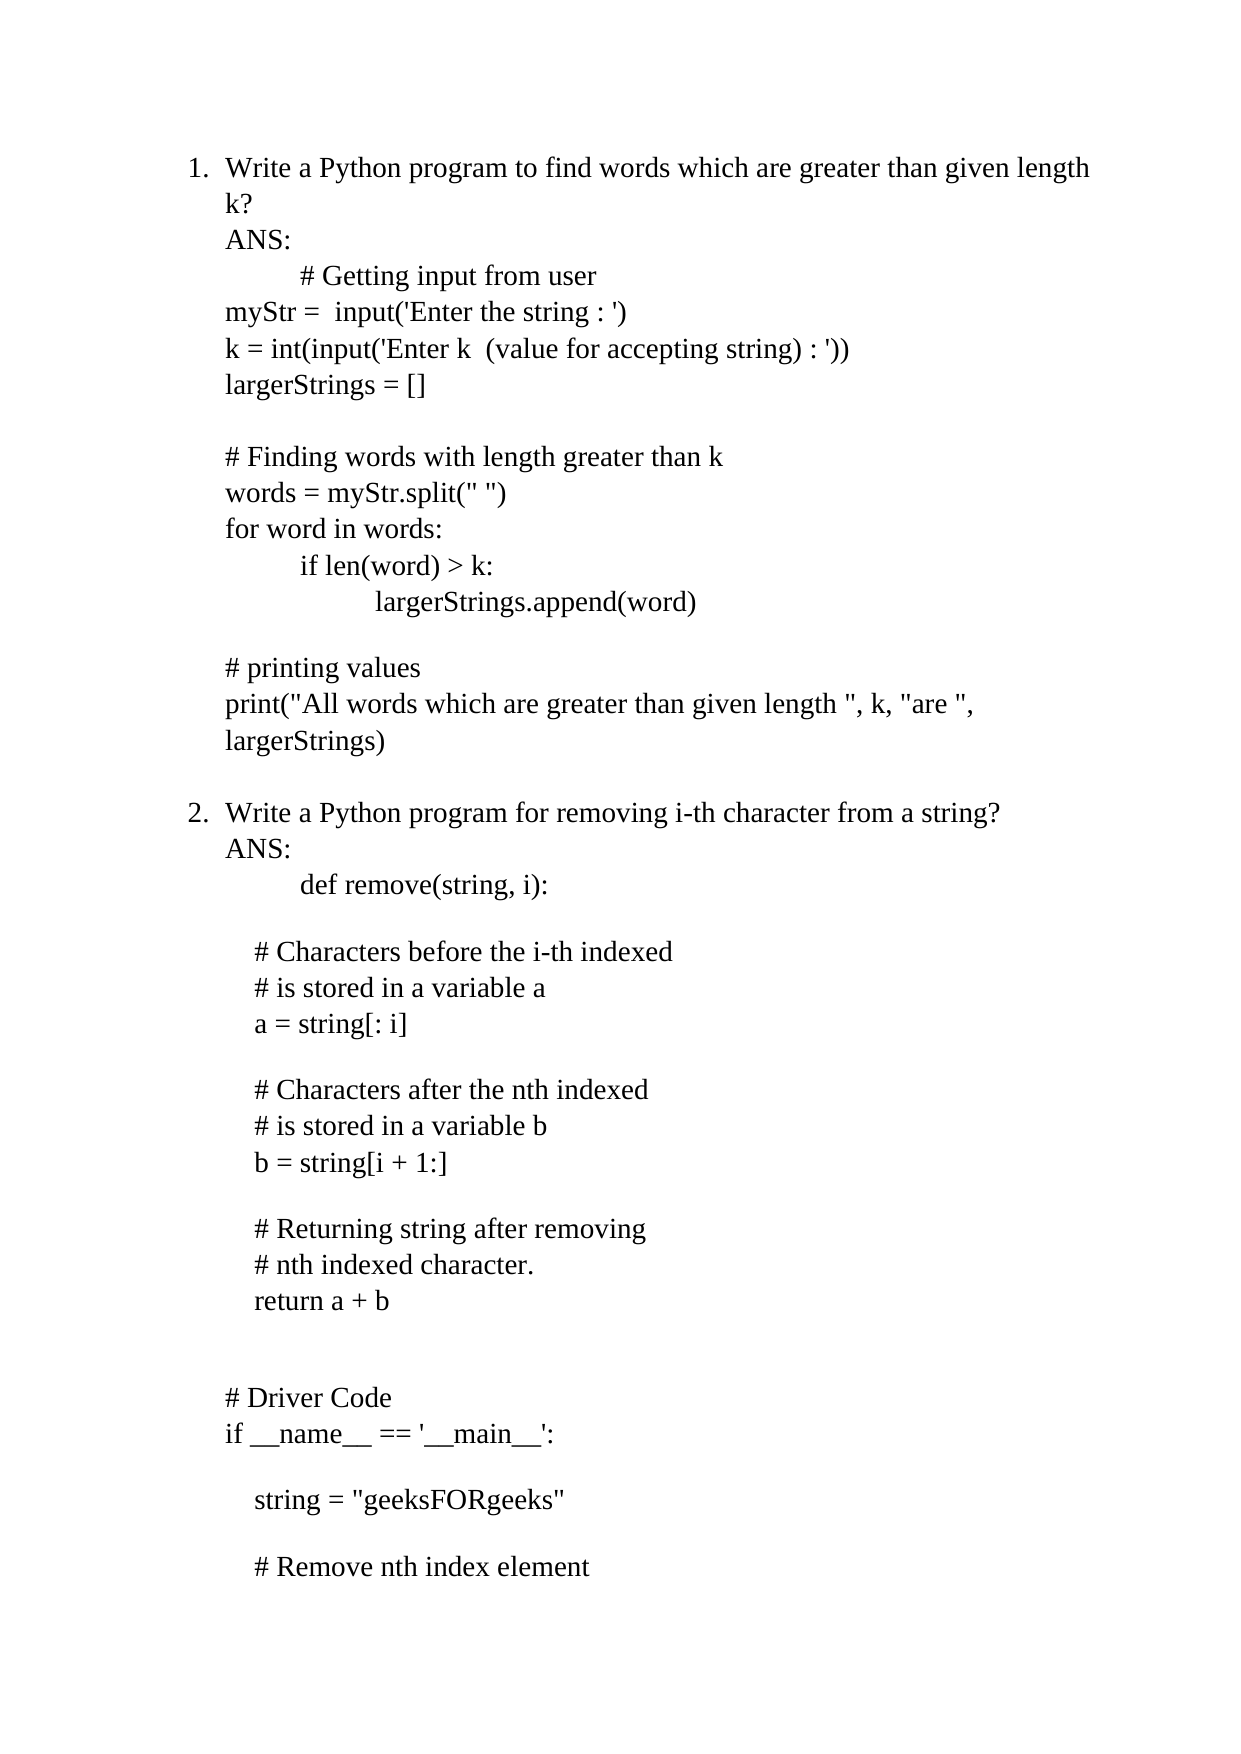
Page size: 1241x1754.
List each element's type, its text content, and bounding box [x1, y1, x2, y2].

list words = myStr.split(" ") [225, 475, 1090, 509]
list return a + b [225, 1283, 1090, 1317]
list string = "geeksFORgeeks" [225, 1482, 1090, 1516]
list # Returning string after removing [225, 1211, 1090, 1244]
list ANS: [225, 222, 1090, 256]
list if len(word) > k: [225, 548, 1090, 581]
list def remove(string, i): [225, 867, 1090, 901]
list for word in words: [225, 511, 1090, 545]
list print("All words which are greater than given length ", k, "are ", largerStrings) [225, 687, 1090, 756]
list myStr = input('Enter the string : ') [225, 294, 1090, 328]
list b = string[i + 1:] [225, 1145, 1090, 1178]
list a = string[: i] [225, 1006, 1090, 1039]
list # Getting input from user [225, 258, 1090, 292]
list k = int(input('Enter k (value for accepting string) : ')) [225, 331, 1090, 364]
list largerStrings = [] [225, 367, 1090, 400]
list Write a Python program for removing i-th character from a string? [187, 795, 1090, 829]
list largerStrings.append(word) [225, 584, 1090, 617]
list # Characters after the nth indexed [225, 1072, 1090, 1106]
list if __name__ == '__main__': [225, 1416, 1090, 1449]
list # Remove nth index element [225, 1549, 1090, 1582]
list # Finding words with length greater than k [225, 439, 1090, 473]
list # Characters before the i-th indexed [225, 934, 1090, 967]
list # Driver Code [225, 1380, 1090, 1413]
list Write a Python program to find words which are greater than given length k? [187, 150, 1090, 220]
list ANS: [225, 831, 1090, 865]
list # printing values [225, 651, 1090, 684]
list # nth indexed character. [225, 1247, 1090, 1281]
list # is stored in a variable a [225, 970, 1090, 1003]
list # is stored in a variable b [225, 1108, 1090, 1142]
